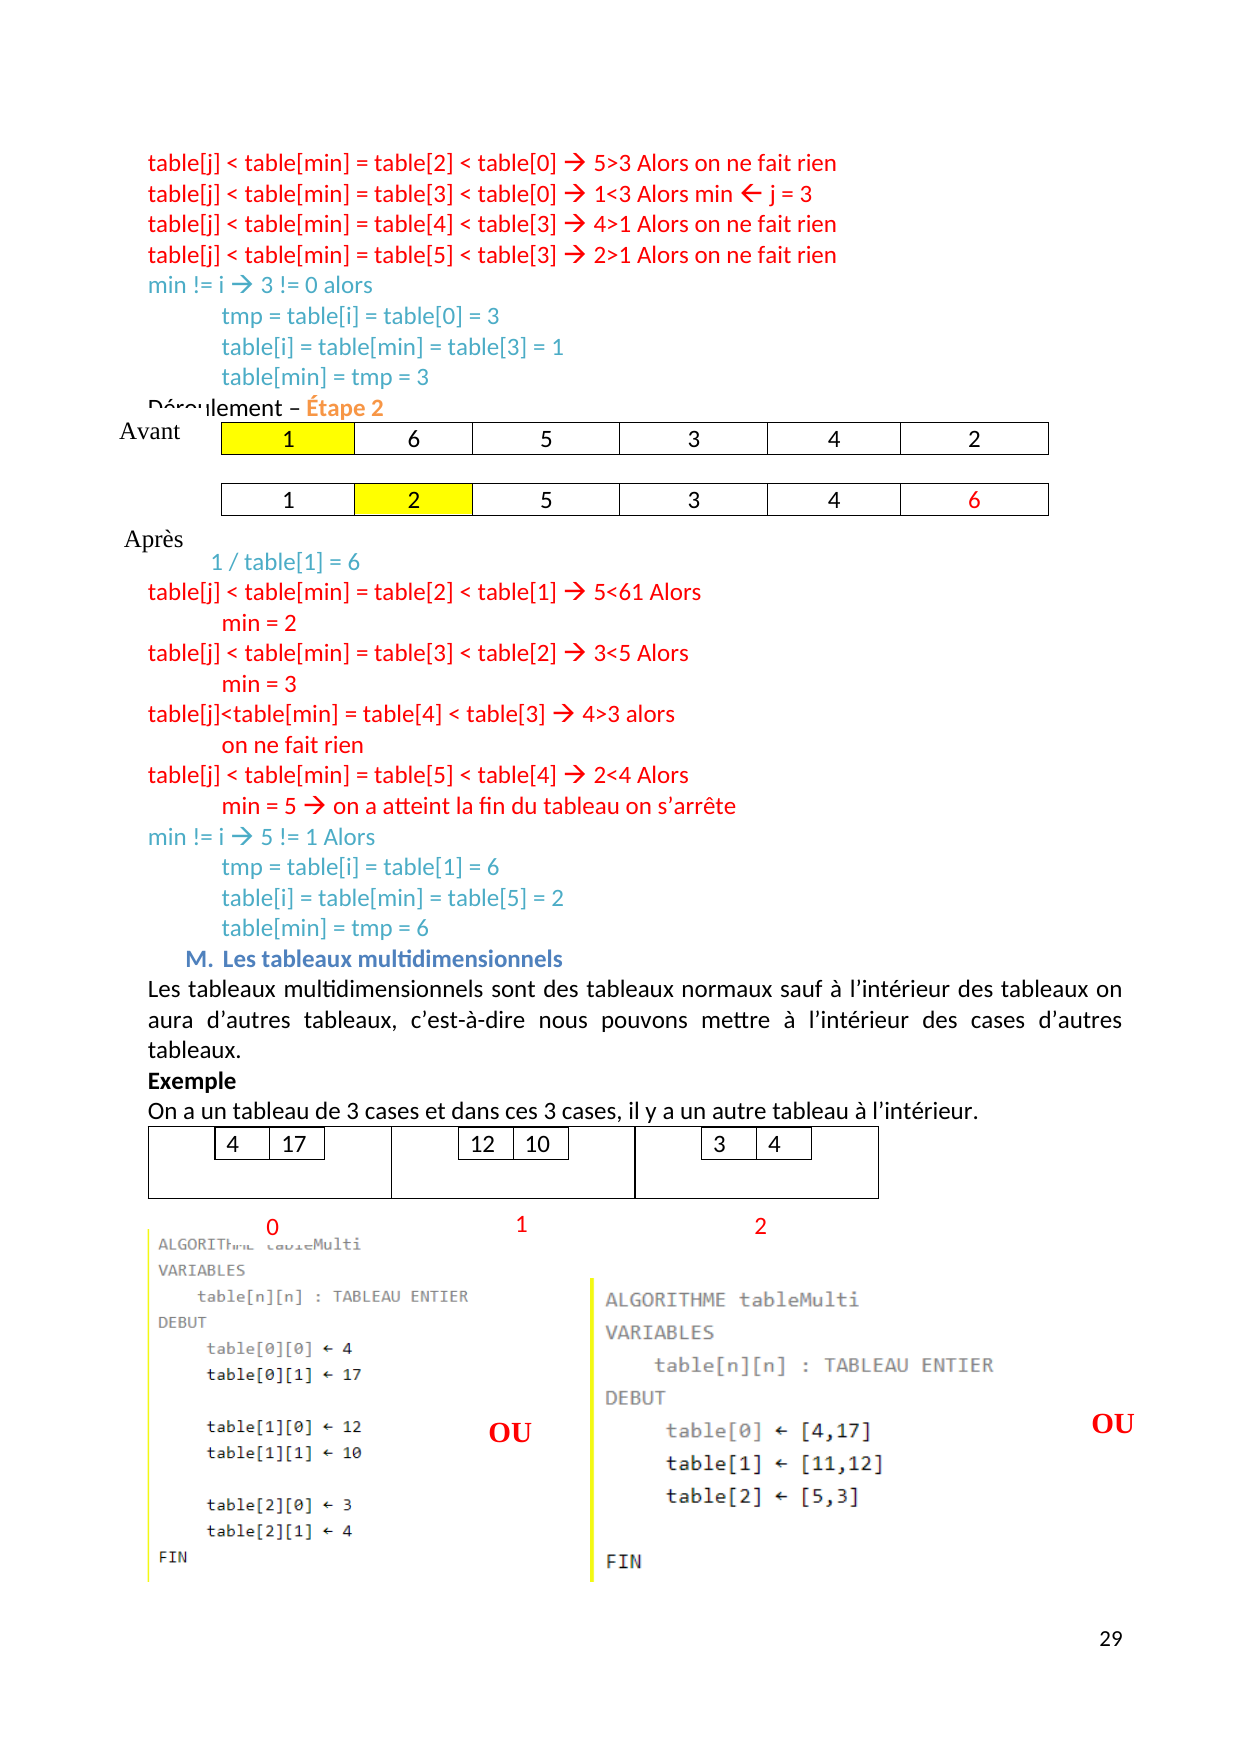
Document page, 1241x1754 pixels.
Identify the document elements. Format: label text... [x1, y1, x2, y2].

text tmp = table[i] = table[0] = 3 [148, 300, 1122, 331]
text Les tableaux multidimensionnels sont des tableaux normaux sauf à l’intérieur des tableaux on aura d’autres tableaux, c’est-à-dire nous pouvons mettre à l’intérieur des cases d’autres tableaux. [148, 973, 1122, 1065]
table_header 1 [222, 423, 354, 454]
table_header 1 [222, 484, 354, 514]
text table[min] = tmp = 6 [148, 912, 1122, 943]
table_header 6 [901, 484, 1048, 514]
picture [147, 1229, 531, 1582]
text table[j] < table[min] = table[3] < table[2] 3<5 Alors [148, 638, 1122, 668]
text min = 2 [148, 607, 1122, 638]
text Déroulement – Étape 2 [148, 392, 1122, 422]
table_header 4 [768, 423, 900, 454]
table_header 2 [355, 484, 472, 514]
text table[i] = table[min] = table[5] = 2 [148, 882, 1122, 912]
subtitle Les tableaux multidimensionnels [185, 943, 1122, 973]
text min != i 3 != 0 alors [148, 270, 1122, 300]
text min = 3 [148, 668, 1122, 699]
table_header 3 [620, 423, 767, 454]
text table[j] < table[min] = table[3] < table[0] 1<3 Alors min j = 3 [148, 178, 1122, 209]
picture [590, 1278, 1093, 1582]
text table[j] < table[min] = table[2] < table[0] 5>3 Alors on ne fait rien [148, 148, 1122, 178]
table_header [149, 1127, 391, 1198]
table_header 2 [901, 423, 1048, 454]
text min != i 5 != 1 Alors [148, 821, 1122, 851]
text table[j] < table[min] = table[4] < table[3] 4>1 Alors on ne fait rien [148, 209, 1122, 239]
text table[min] = tmp = 3 [148, 361, 1122, 392]
text Exemple [148, 1065, 1122, 1095]
text table[i] = table[min] = table[3] = 1 [148, 331, 1122, 361]
table_header [636, 1127, 878, 1198]
text table[j]<table[min] = table[4] < table[3] 4>3 alors [148, 699, 1122, 729]
text on ne fait rien [148, 729, 1122, 760]
text min = 5 on a atteint la fin du tableau on s’arrête [148, 790, 1122, 821]
text table[j] < table[min] = table[5] < table[4] 2<4 Alors [148, 760, 1122, 790]
text On a un tableau de 3 cases et dans ces 3 cases, il y a un autre tableau à l’intérieur. [148, 1095, 1122, 1126]
table_header 4 [768, 484, 900, 514]
table_header 5 [473, 423, 619, 454]
text table[j] < table[min] = table[2] < table[1] 5<61 Alors [148, 577, 1122, 607]
table_header [392, 1127, 634, 1198]
text min = 1 / table[1] = 6 [212, 546, 1122, 577]
table_header 5 [473, 484, 619, 514]
text tmp = table[i] = table[1] = 6 [148, 851, 1122, 882]
table_header 3 [620, 484, 767, 514]
table_header 6 [355, 423, 472, 454]
text table[j] < table[min] = table[5] < table[3] 2>1 Alors on ne fait rien [148, 239, 1122, 270]
